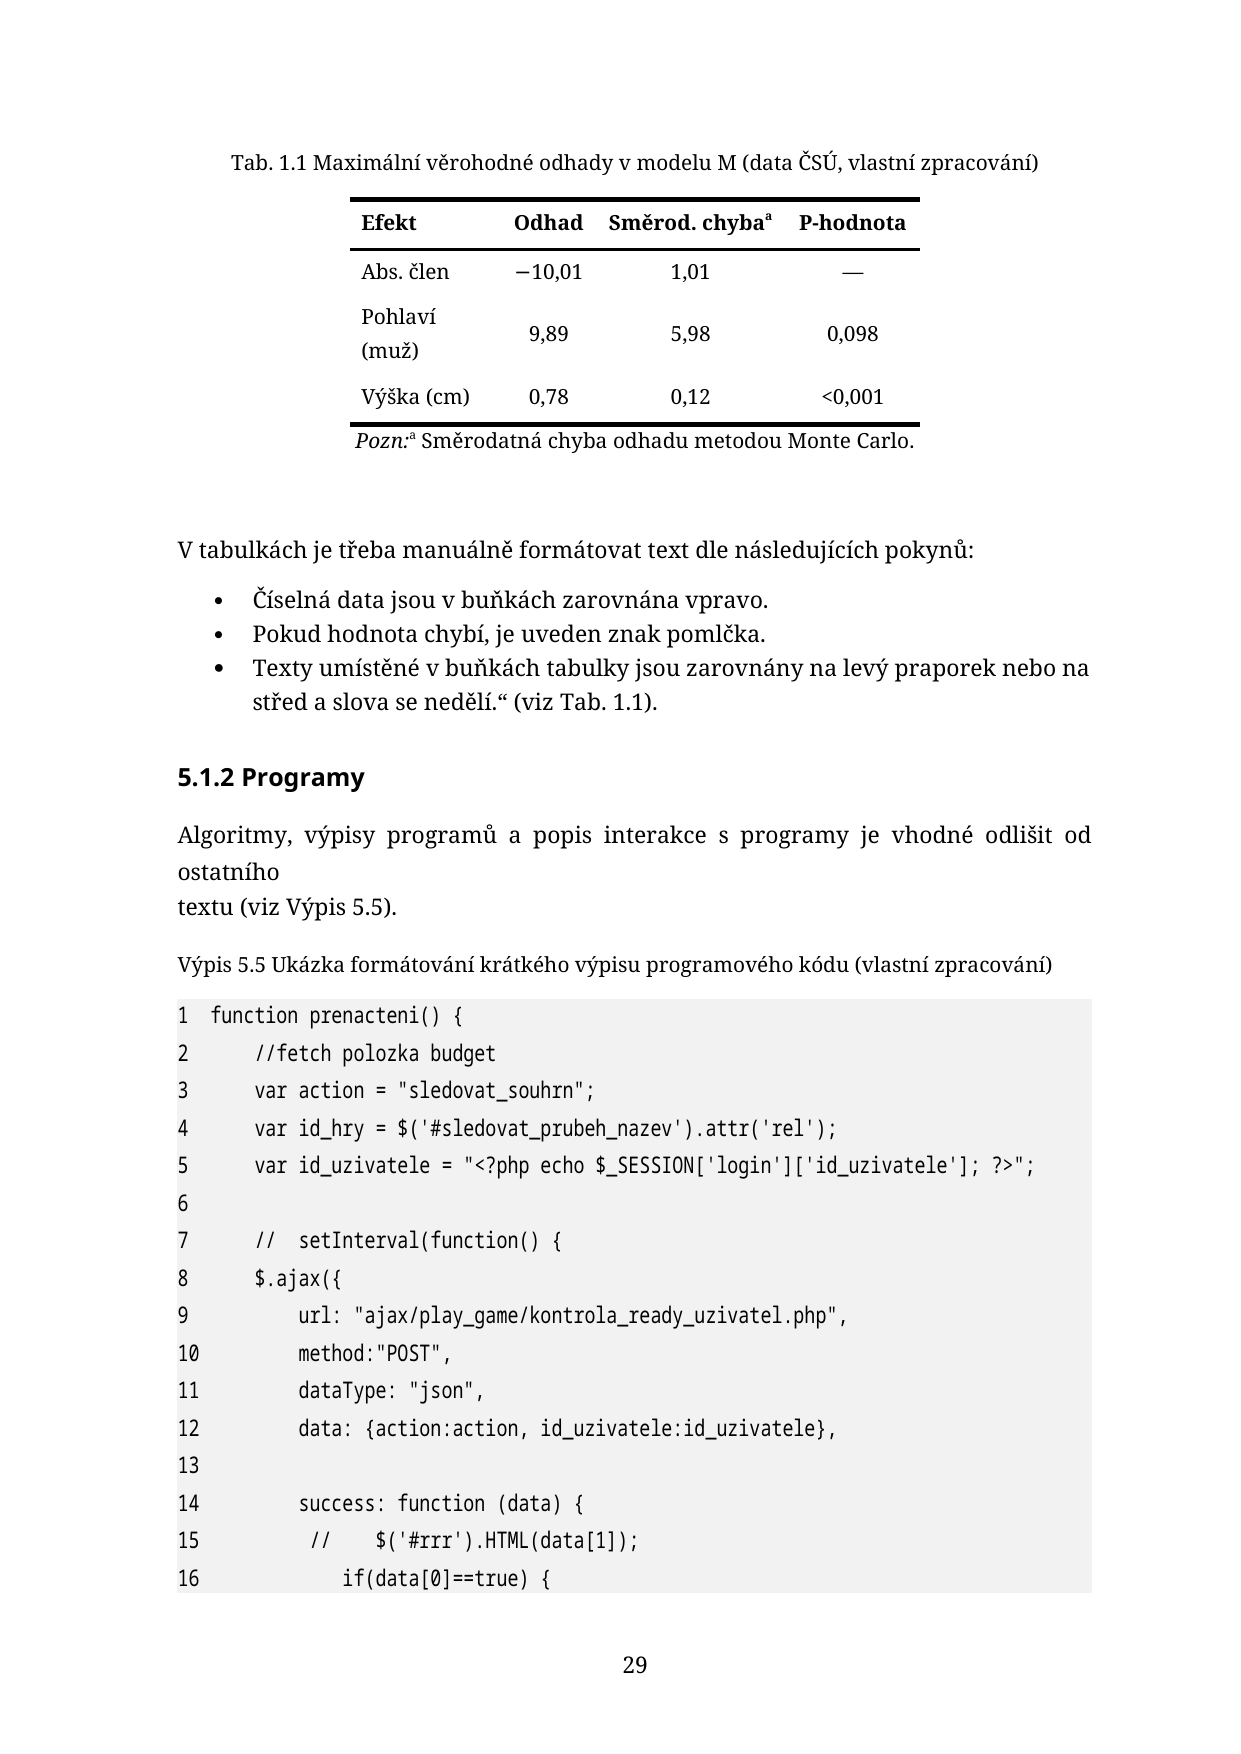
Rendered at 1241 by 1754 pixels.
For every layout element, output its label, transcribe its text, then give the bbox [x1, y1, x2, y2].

table_cell 0,098 [785, 296, 920, 376]
list Pokud hodnota chybí, je uveden znak pomlčka. [215, 618, 1092, 649]
text V tabulkách je třeba manuálně formátovat text dle následujících pokynů: [177, 534, 1092, 565]
list Texty umístěné v buňkách tabulky jsou zarovnány na levý praporek nebo na střed a slova se nedělí.“ (viz Tab. 1.1). [215, 652, 1092, 717]
table_header P-hodnota [785, 202, 920, 247]
table_cell 0,12 [595, 376, 785, 422]
subtitle Programy [177, 760, 1092, 794]
table_cell — [785, 251, 920, 296]
table_cell Pohlaví (muž) [350, 296, 502, 376]
table_header Odhad [502, 202, 595, 247]
table_cell 5,98 [595, 296, 785, 376]
text Tab. 1.1 Maximální věrohodné odhady v modelu M (data ČSÚ, vlastní zpracování) [177, 148, 1092, 176]
table_cell 9,89 [502, 296, 595, 376]
table_cell Výška (cm) [350, 376, 502, 422]
text Pozn:a Směrodatná chyba odhadu metodou Monte Carlo. [177, 426, 1092, 455]
table_cell −10,01 [502, 251, 595, 296]
text Algoritmy, výpisy programů a popis interakce s programy je vhodné odlišit od ostatního [177, 819, 1092, 887]
table_cell 0,78 [502, 376, 595, 422]
table_cell Abs. člen [350, 251, 502, 296]
table_cell <0,001 [785, 376, 920, 422]
table_header Efekt [350, 202, 502, 247]
list Číselná data jsou v buňkách zarovnána vpravo. [215, 584, 1092, 616]
table_cell 1,01 [595, 251, 785, 296]
table_header Směrod. chybaa [595, 202, 785, 247]
